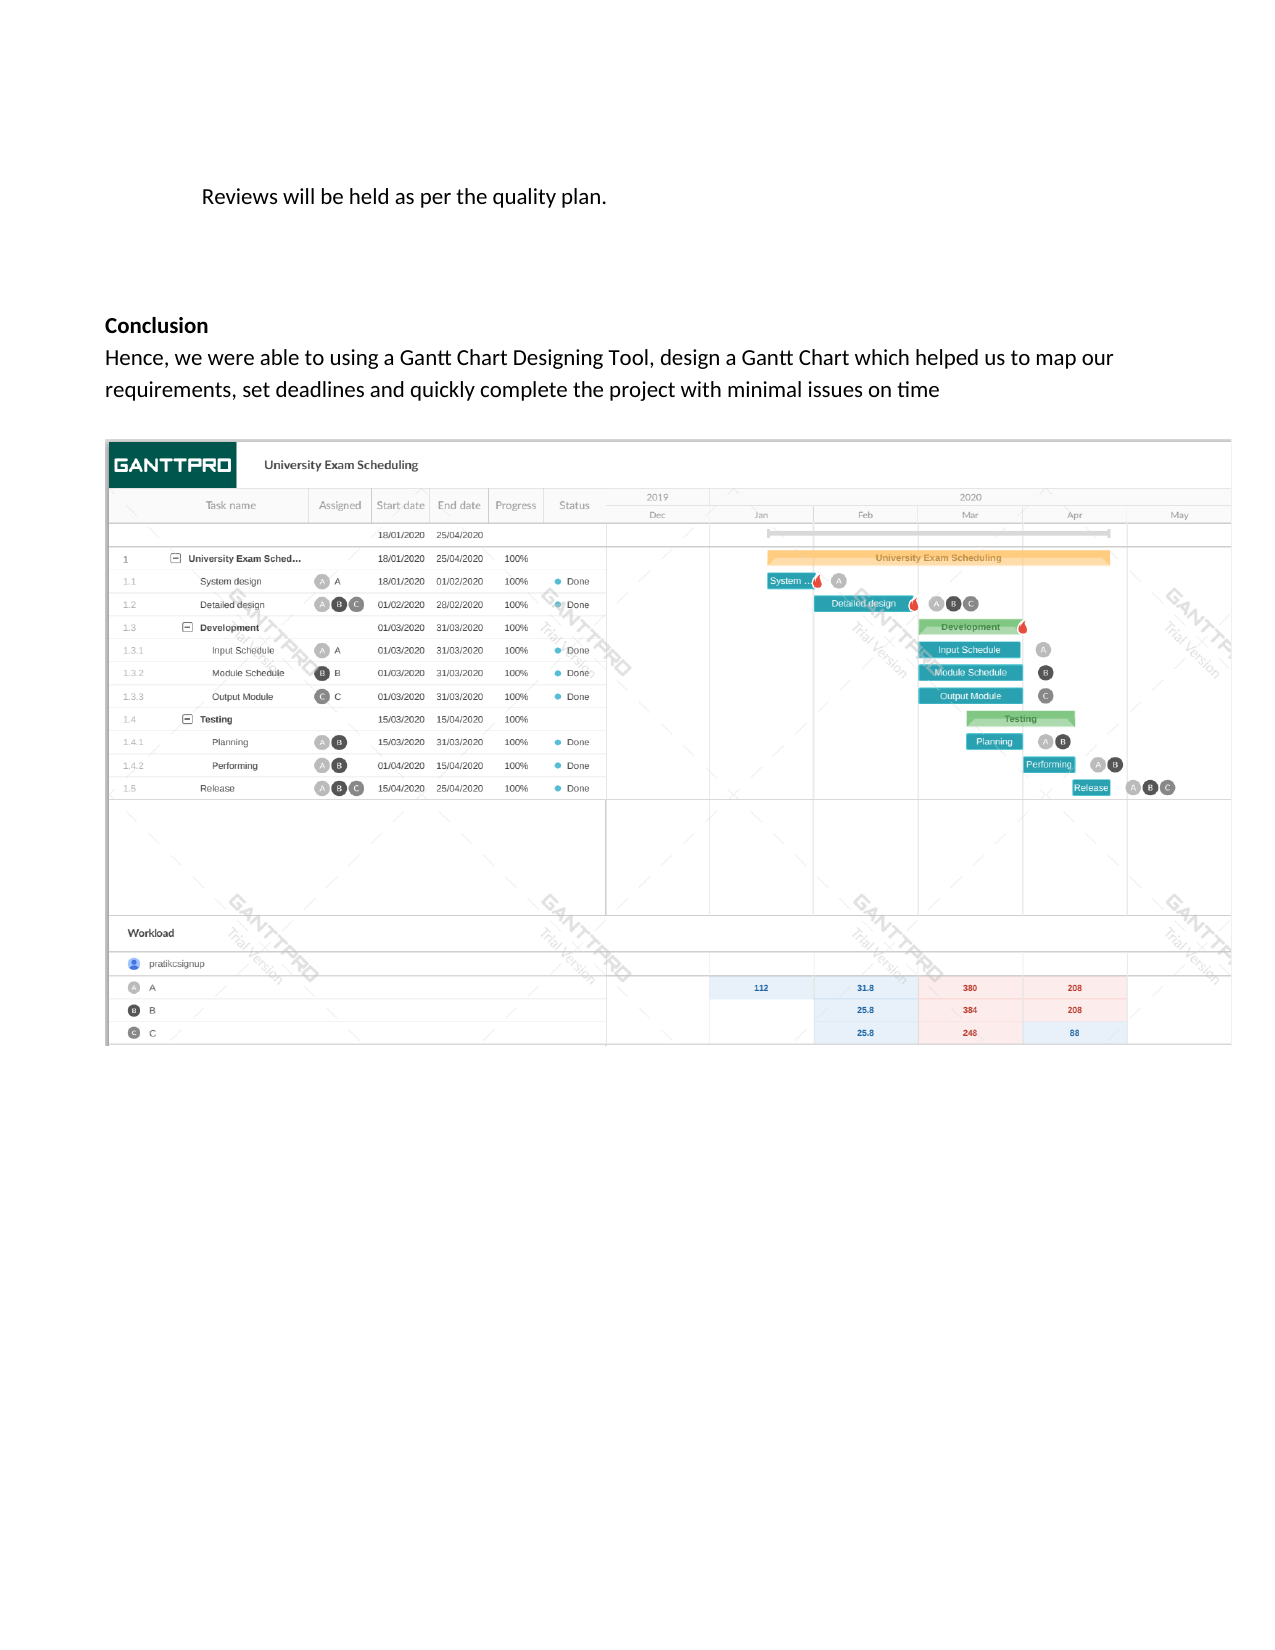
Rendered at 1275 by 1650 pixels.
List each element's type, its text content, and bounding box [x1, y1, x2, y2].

text Conclusion [105, 311, 1125, 339]
text Hence, we were able to using a Gantt Chart Designing Tool, design a Gantt Chart which helped us to map our requirements, set deadlines and quickly complete the project with minimal issues on time [105, 343, 1125, 403]
picture [105, 439, 1232, 1046]
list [173, 150, 1125, 210]
